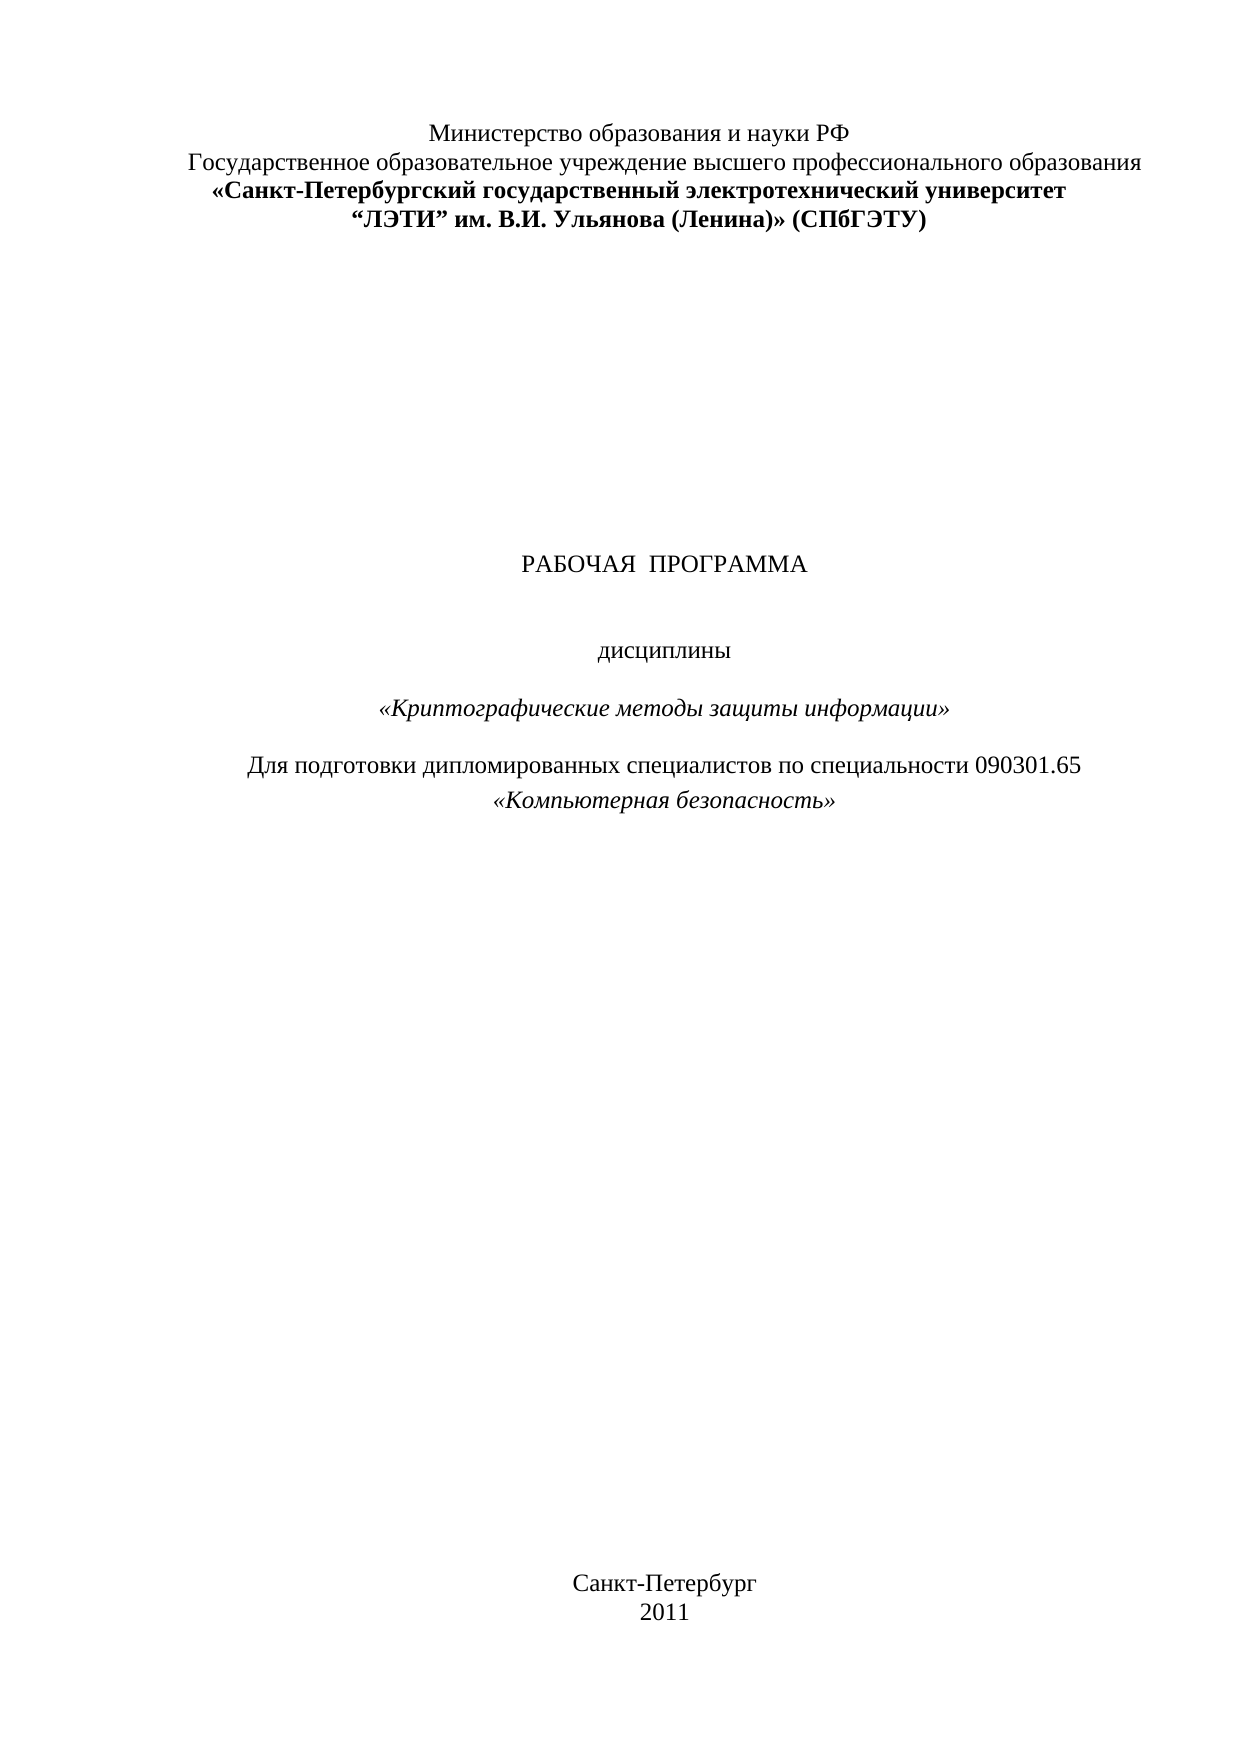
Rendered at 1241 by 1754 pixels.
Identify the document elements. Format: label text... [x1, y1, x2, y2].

text Для подготовки дипломированных специалистов по специальности 090301.65 [177, 751, 1152, 779]
subtitle дисциплины [177, 636, 1152, 664]
text «Санкт-Петербургский государственный электротехнический университет “ЛЭТИ” им. В.И. Ульянова (Ленина)» (СПбГЭТУ) [177, 176, 1101, 233]
subtitle Санкт-Петербург [177, 1568, 1152, 1597]
text «Криптографические методы защиты информации» [177, 693, 1152, 722]
text «Компьютерная безопасность» [177, 785, 1152, 814]
text Государственное образовательное учреждение высшего профессионального образования [177, 147, 1152, 176]
text 2011 [177, 1597, 1152, 1626]
text Министерство образования и науки РФ [177, 118, 1101, 147]
text РАБОЧАЯ ПРОГРАММА [177, 549, 1152, 578]
